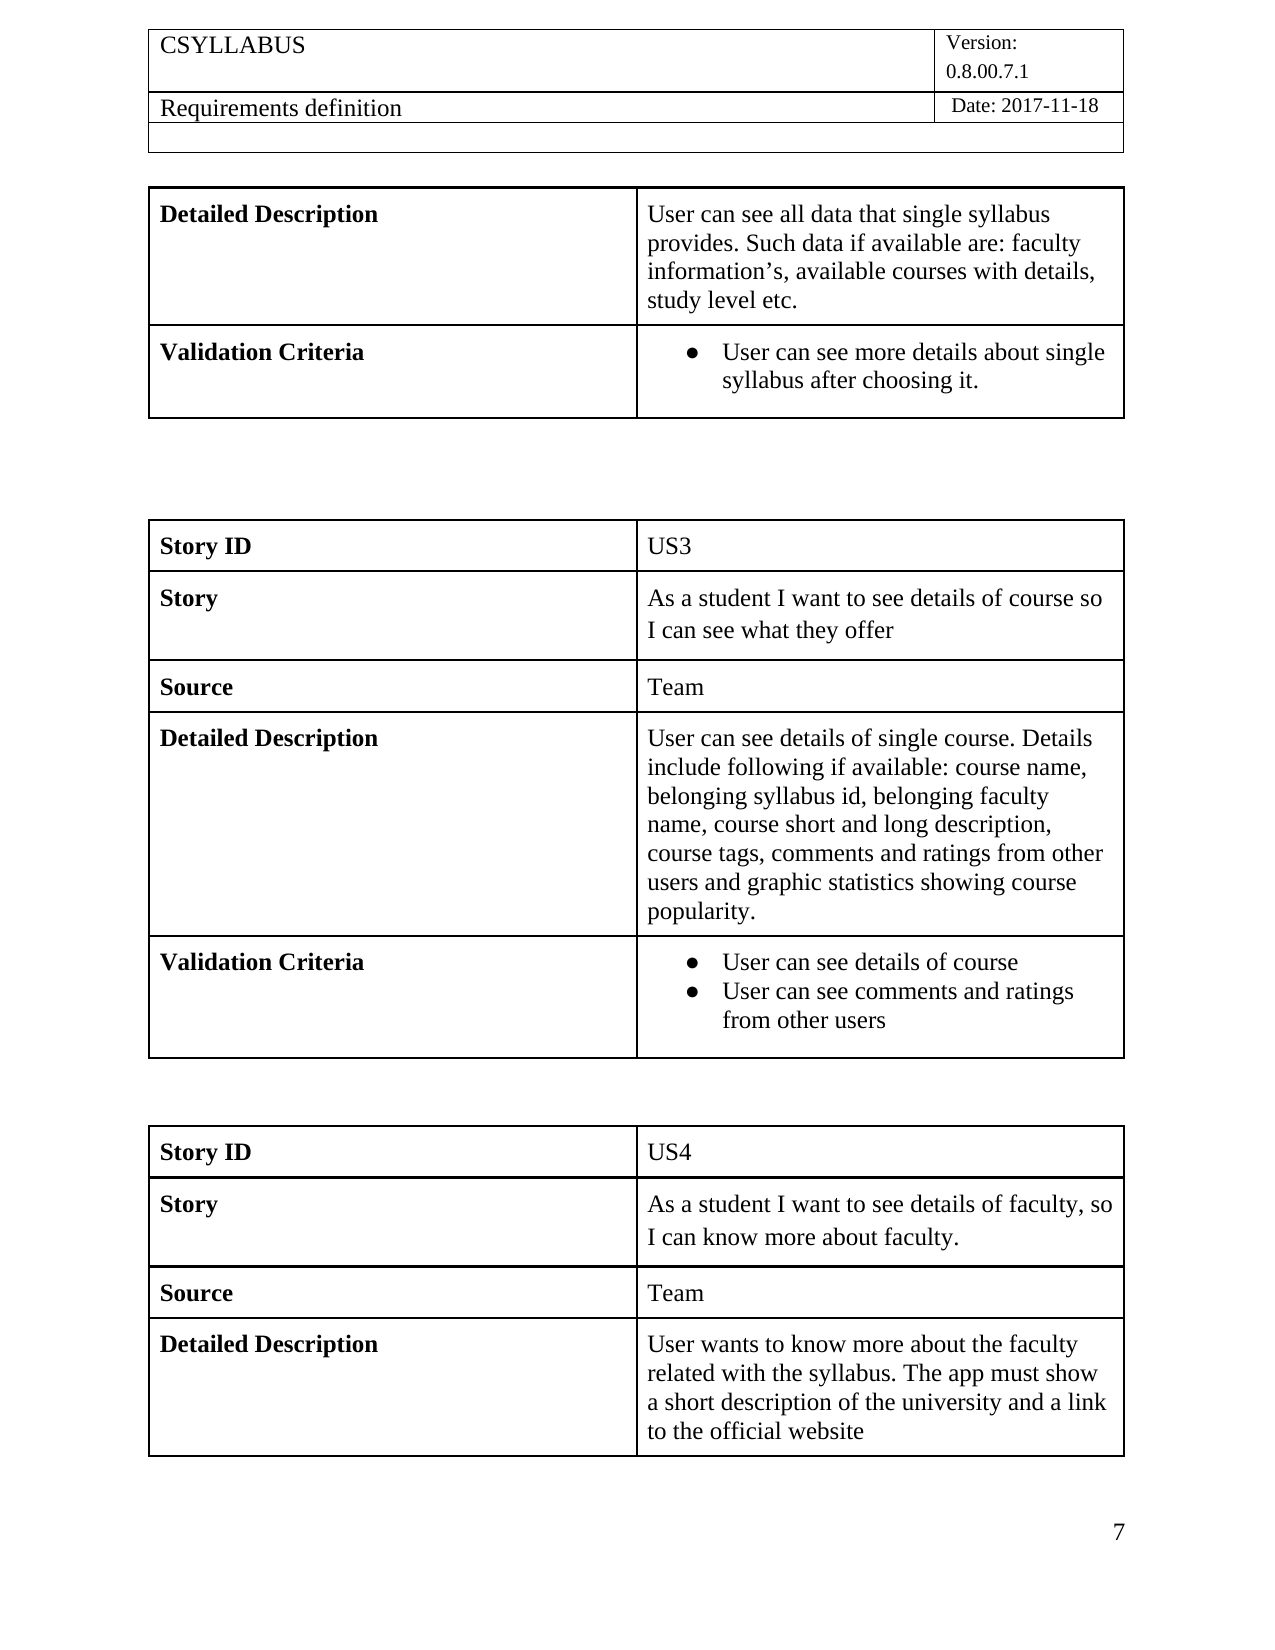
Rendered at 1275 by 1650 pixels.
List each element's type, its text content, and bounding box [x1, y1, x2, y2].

table_cell Story [150, 572, 636, 659]
table_cell User can see details of course User can see comments and ratings from other users [638, 937, 1123, 1057]
table_cell User can see details of single course. Details include following if available: course name, belonging syllabus id, belonging faculty name, course short and long description, course tags, comments and ratings from other users and graphic statistics showing course popularity. [638, 713, 1123, 935]
table_cell Team [638, 661, 1123, 711]
table_cell Detailed Description [150, 1319, 636, 1455]
table_header US4 [638, 1127, 1123, 1176]
table_cell Team [638, 1268, 1123, 1317]
table_cell Detailed Description [150, 713, 636, 935]
table_cell Validation Criteria [150, 326, 636, 417]
table_header Story ID [150, 521, 636, 570]
table_cell Source [150, 1268, 636, 1317]
table_header Story ID [150, 1127, 636, 1176]
table_cell User can see all data that single syllabus provides. Such data if available are: faculty information’s, available courses with details, study level etc. [638, 189, 1123, 324]
table_cell As a student I want to see details of course so I can see what they offer [638, 572, 1123, 659]
table_cell Story [150, 1179, 636, 1265]
table_cell Source [150, 661, 636, 711]
table_cell Detailed Description [150, 189, 636, 324]
table_header US3 [638, 521, 1123, 570]
table_cell User wants to know more about the faculty related with the syllabus. The app must show a short description of the university and a link to the official website [638, 1319, 1123, 1455]
table_cell Validation Criteria [150, 937, 636, 1057]
table_cell As a student I want to see details of faculty, so I can know more about faculty. [638, 1179, 1123, 1265]
table_cell User can see more details about single syllabus after choosing it. [638, 326, 1123, 417]
